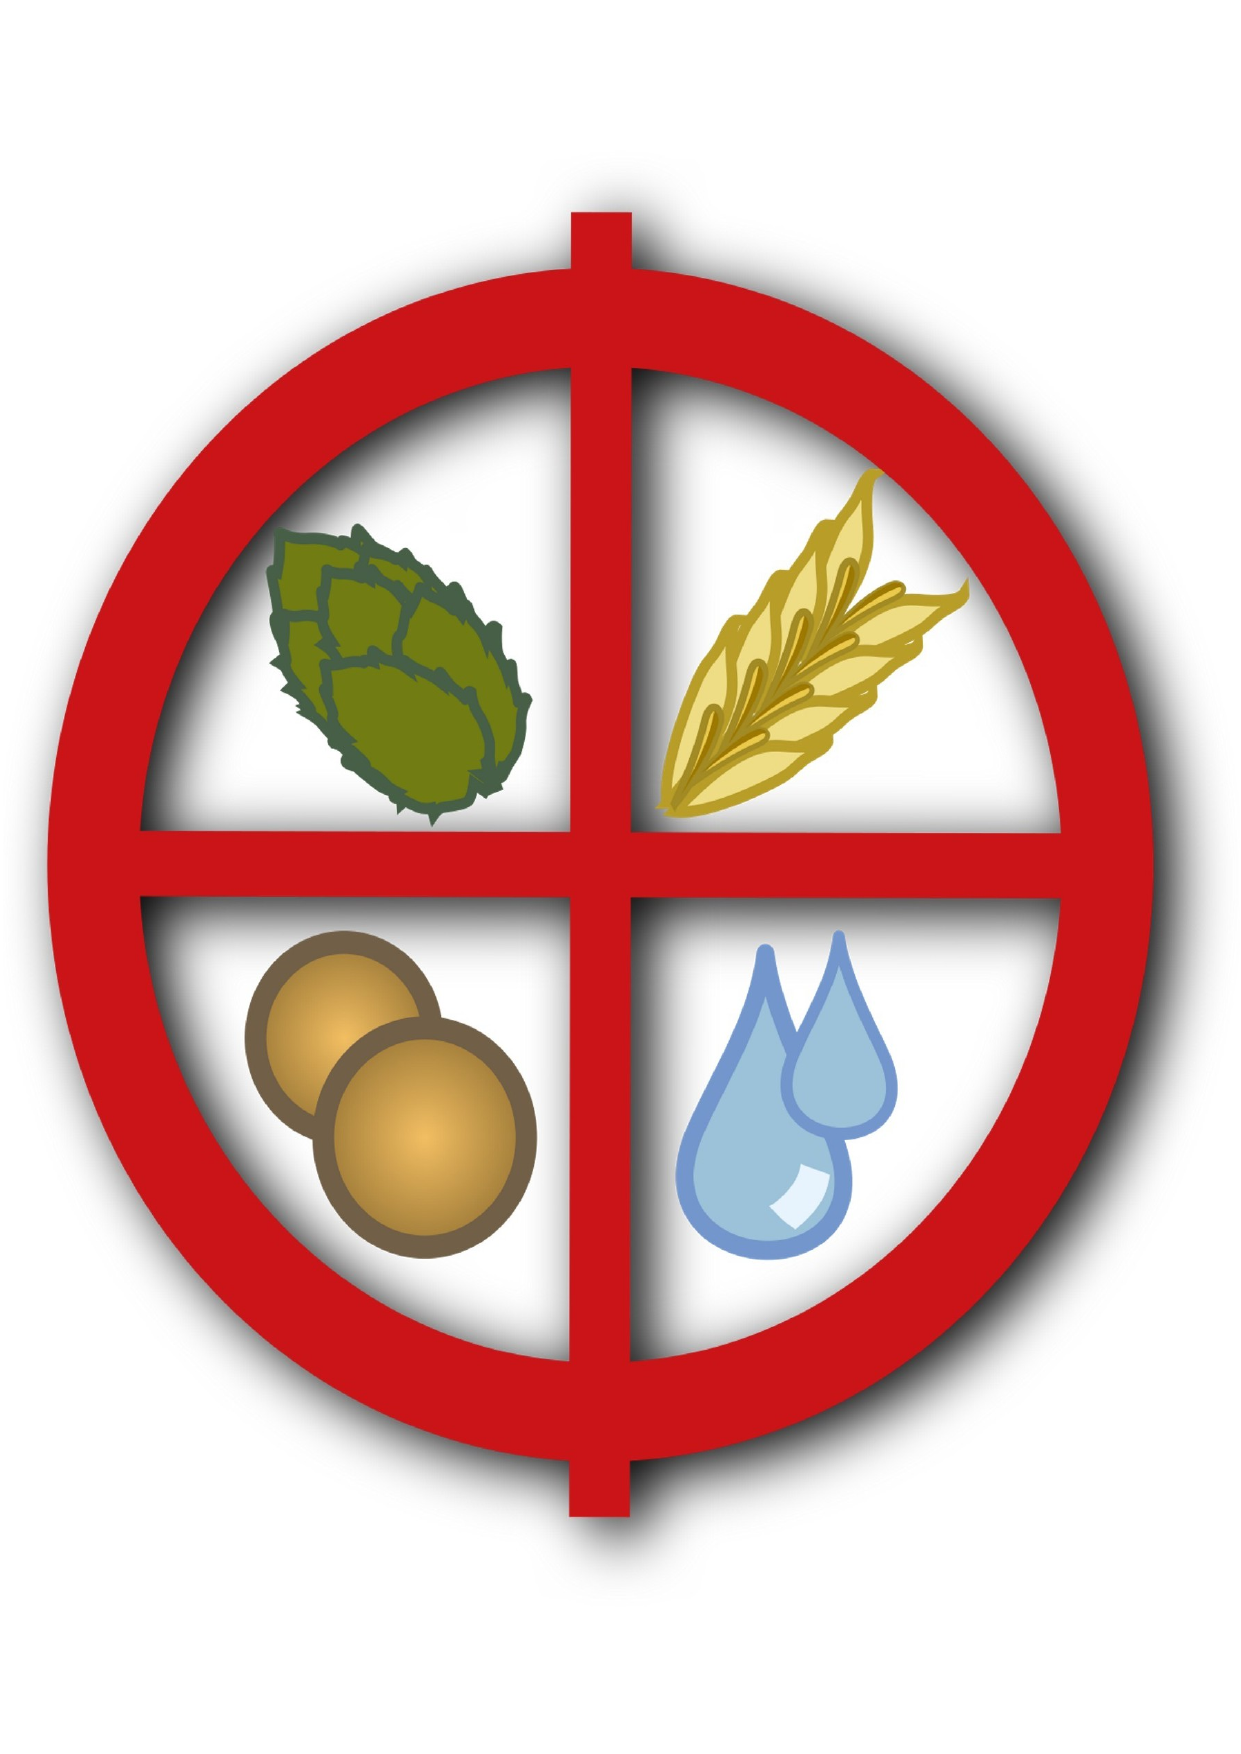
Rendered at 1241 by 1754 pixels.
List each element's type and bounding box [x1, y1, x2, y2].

picture [2, 150, 1240, 1607]
